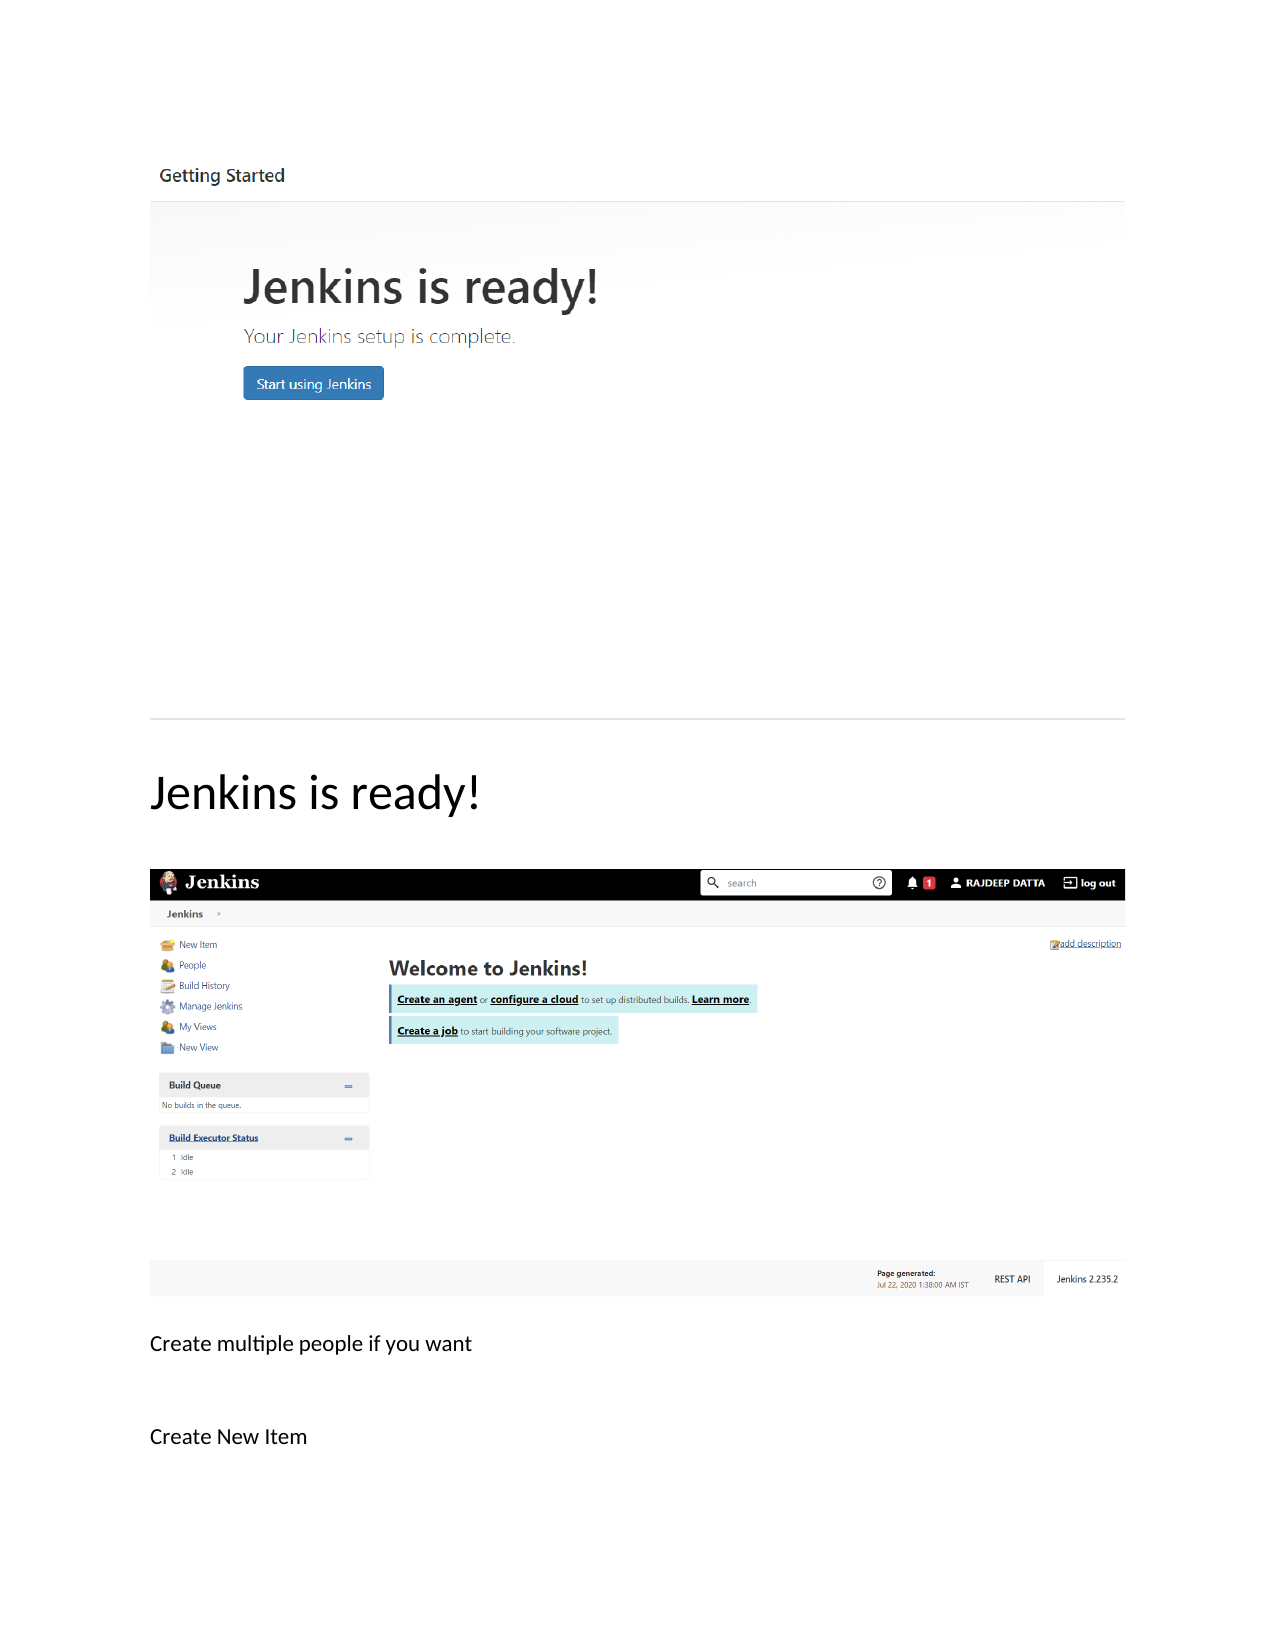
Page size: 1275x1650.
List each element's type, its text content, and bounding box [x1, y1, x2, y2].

picture [150, 150, 1125, 731]
text Create multiple people if you want [150, 1329, 1125, 1357]
text Create New Item [150, 1422, 1125, 1451]
text Jenkins is ready! [150, 761, 1125, 822]
picture [150, 869, 1125, 1299]
